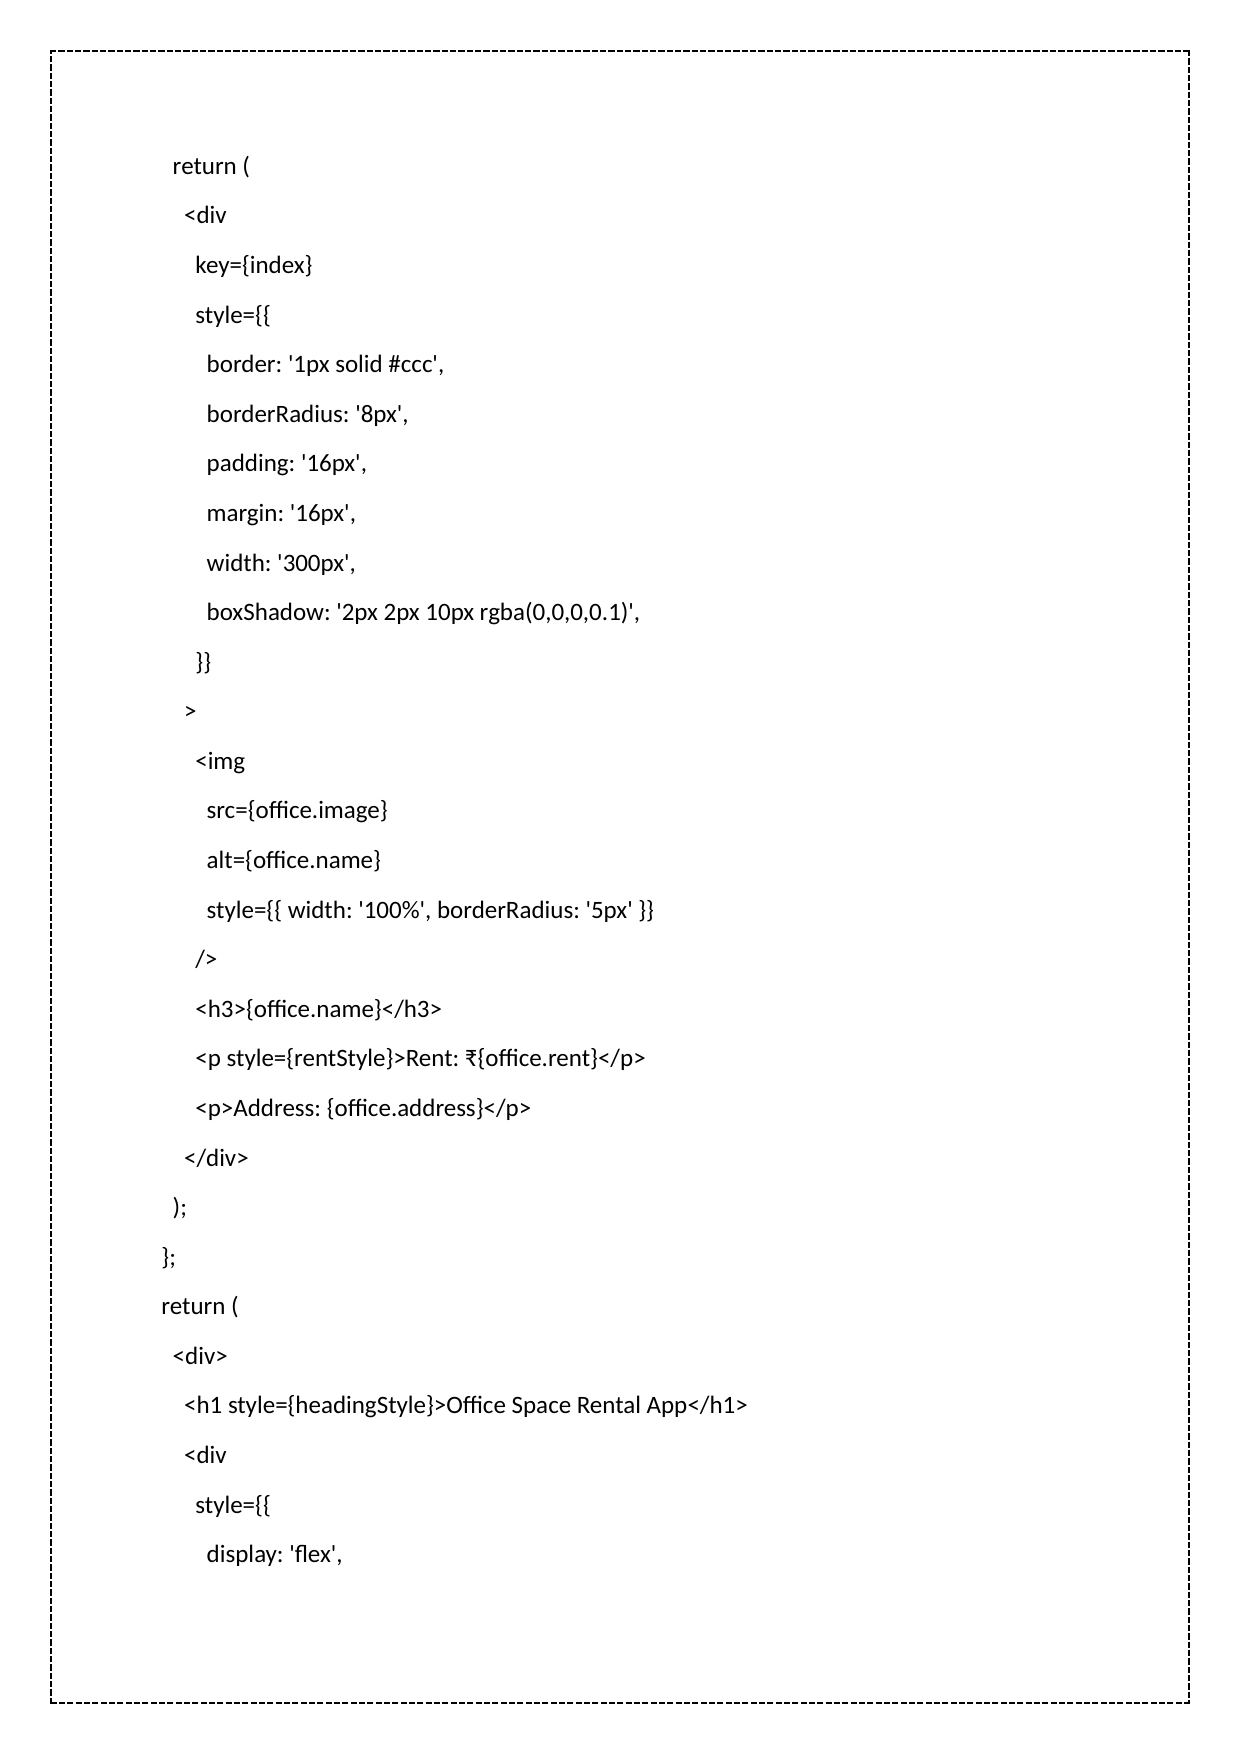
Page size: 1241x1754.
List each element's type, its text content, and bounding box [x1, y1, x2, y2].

text padding: '16px', [150, 447, 1090, 478]
text alt={office.name} [150, 844, 1090, 875]
text style={{ width: '100%', borderRadius: '5px' }} [150, 894, 1090, 924]
text <h1 style={headingStyle}>Office Space Rental App</h1> [150, 1389, 1090, 1420]
text <p style={rentStyle}>Rent: ₹{office.rent}</p> [150, 1042, 1090, 1073]
text <h3>{office.name}</h3> [150, 993, 1090, 1023]
text <img [150, 745, 1090, 776]
text return ( [150, 1290, 1090, 1321]
text }} [150, 646, 1090, 676]
text boxShadow: '2px 2px 10px rgba(0,0,0,0.1)', [150, 596, 1090, 627]
text > [150, 695, 1090, 726]
text return ( [150, 150, 1090, 181]
text </div> [150, 1142, 1090, 1172]
text src={office.image} [150, 794, 1090, 825]
text style={{ [150, 299, 1090, 329]
text <p>Address: {office.address}</p> [150, 1092, 1090, 1123]
text border: '1px solid #ccc', [150, 348, 1090, 379]
text borderRadius: '8px', [150, 398, 1090, 428]
text ); [150, 1191, 1090, 1222]
text margin: '16px', [150, 497, 1090, 528]
text <div [150, 199, 1090, 230]
text key={index} [150, 249, 1090, 280]
text }; [150, 1241, 1090, 1271]
text style={{ [150, 1489, 1090, 1519]
text /> [150, 943, 1090, 974]
text <div> [150, 1340, 1090, 1371]
text <div [150, 1439, 1090, 1470]
text width: '300px', [150, 547, 1090, 577]
text display: 'flex', [150, 1538, 1090, 1569]
